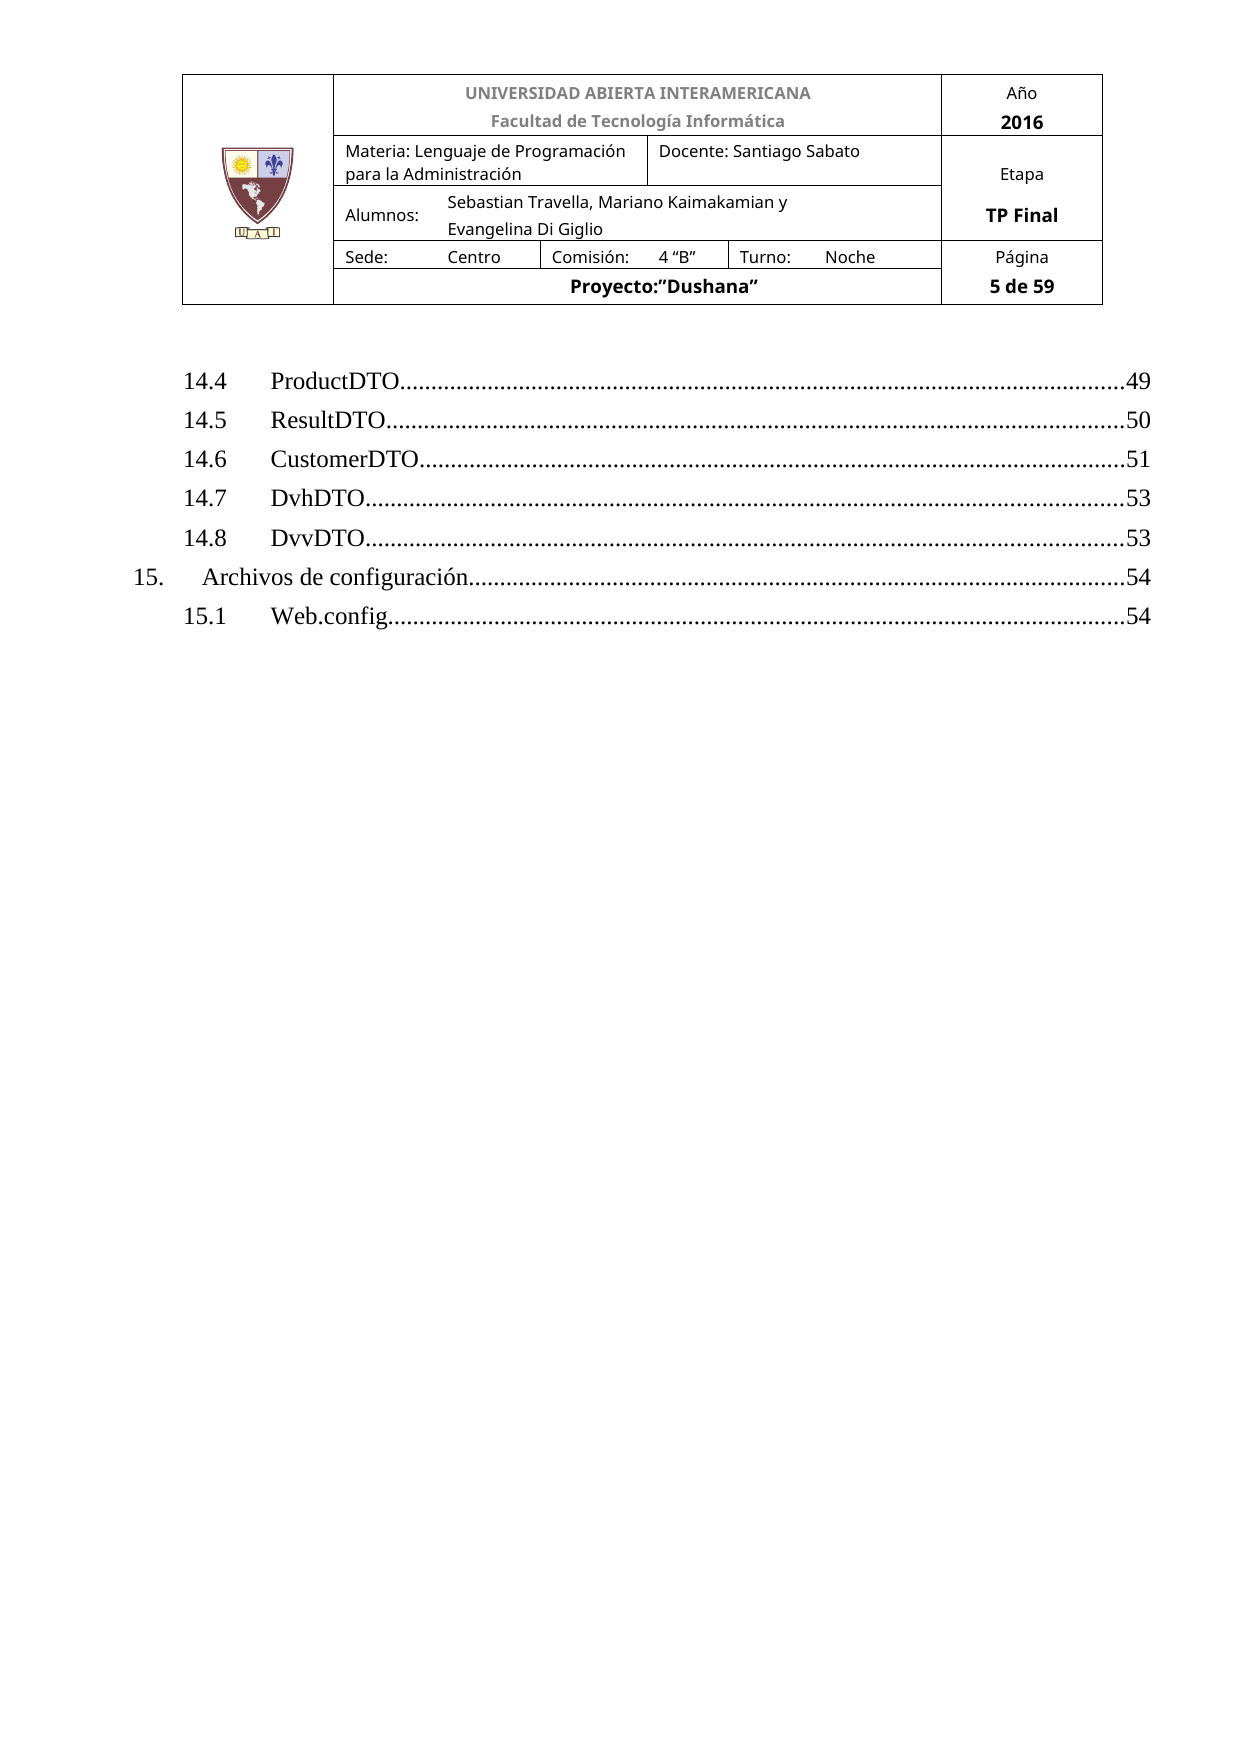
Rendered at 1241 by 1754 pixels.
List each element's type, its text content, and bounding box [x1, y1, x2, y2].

text 14.5 ResultDTO 50 [183, 405, 1152, 434]
text 14.8 DvvDTO 53 [183, 523, 1152, 551]
picture [206, 140, 311, 243]
text 15. Archivos de configuración 54 [133, 562, 1152, 591]
text 15.1 Web.config 54 [183, 601, 1152, 630]
text 14.4 ProductDTO 49 [183, 366, 1152, 395]
text 14.7 DvhDTO 53 [183, 483, 1152, 512]
text 14.6 CustomerDTO 51 [183, 444, 1152, 473]
